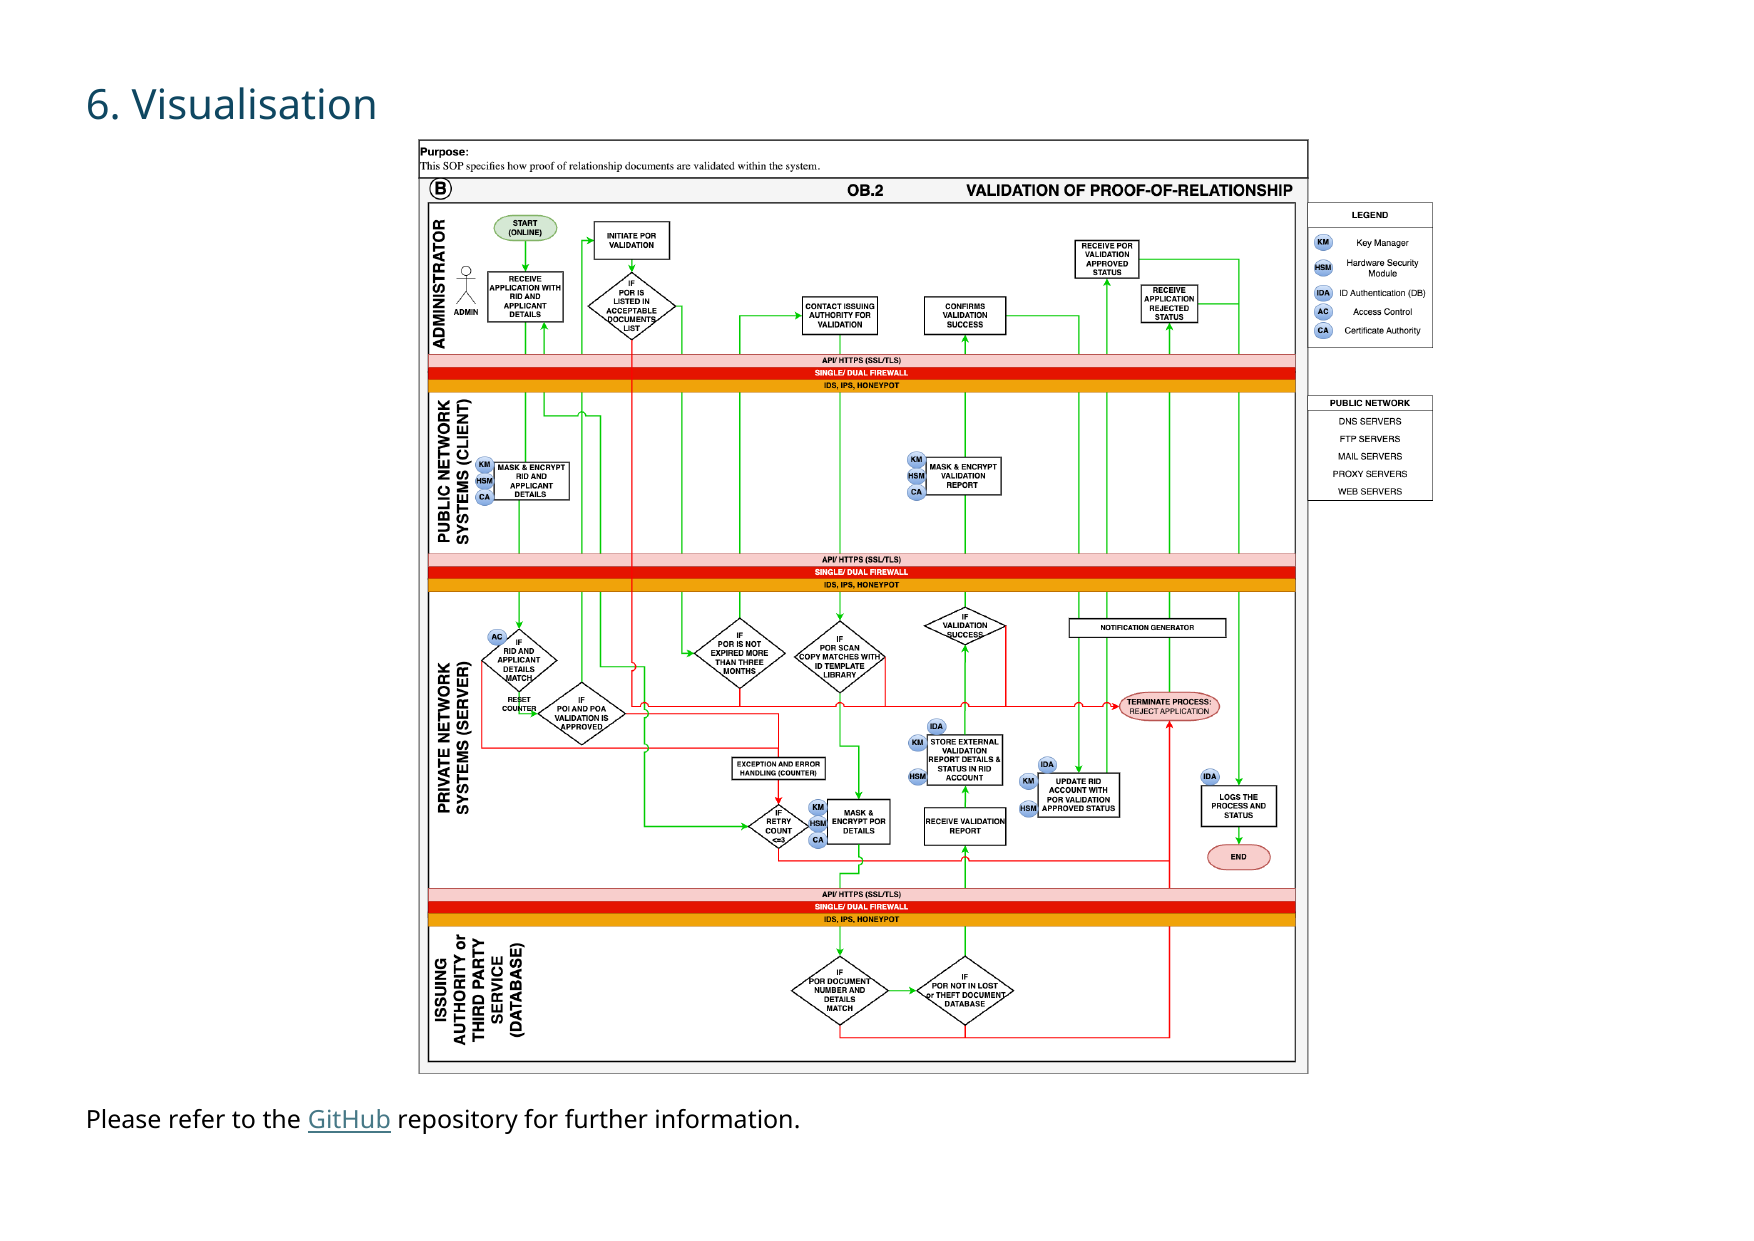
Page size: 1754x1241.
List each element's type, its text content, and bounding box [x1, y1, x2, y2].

text Please refer to the GitHub repository for further information. [86, 1102, 1717, 1136]
subtitle 6. Visualisation [86, 75, 1717, 131]
picture [369, 139, 1433, 1074]
